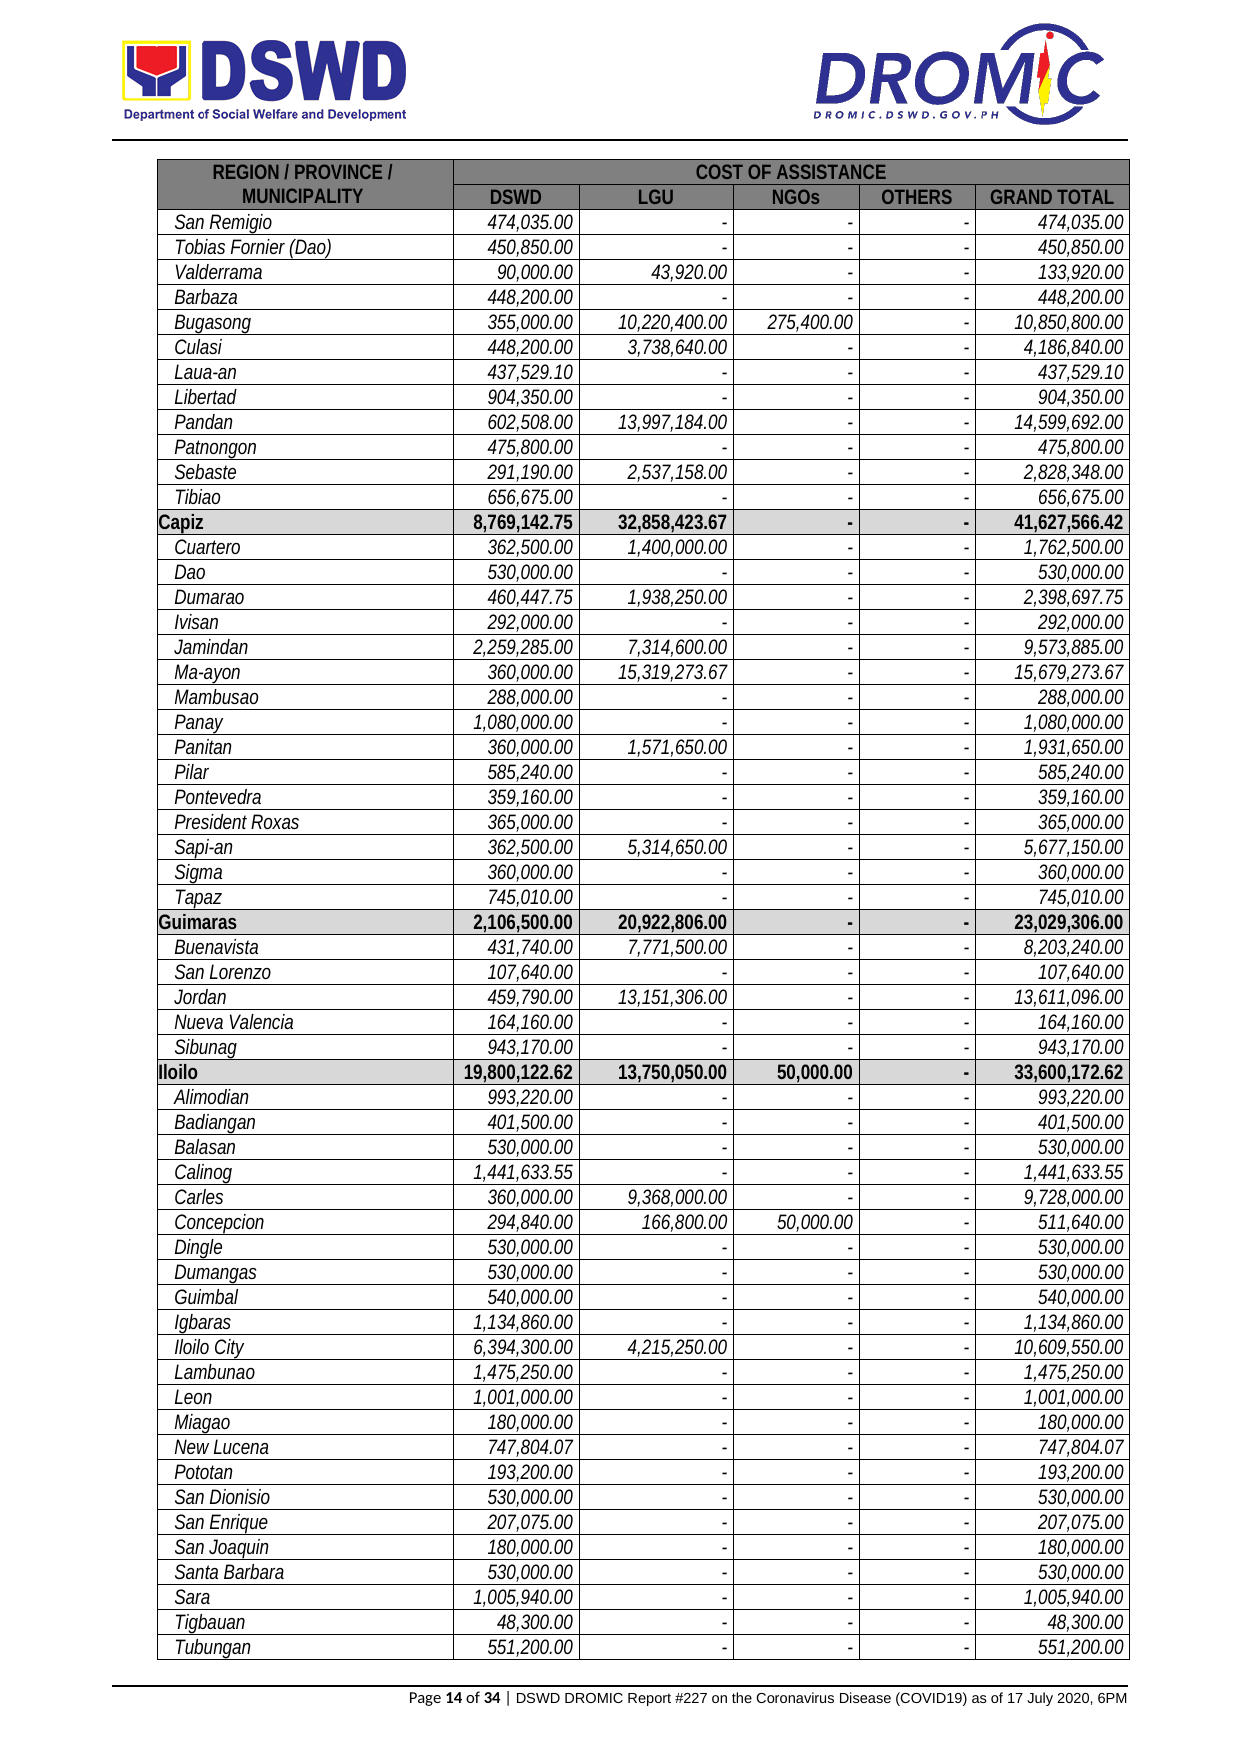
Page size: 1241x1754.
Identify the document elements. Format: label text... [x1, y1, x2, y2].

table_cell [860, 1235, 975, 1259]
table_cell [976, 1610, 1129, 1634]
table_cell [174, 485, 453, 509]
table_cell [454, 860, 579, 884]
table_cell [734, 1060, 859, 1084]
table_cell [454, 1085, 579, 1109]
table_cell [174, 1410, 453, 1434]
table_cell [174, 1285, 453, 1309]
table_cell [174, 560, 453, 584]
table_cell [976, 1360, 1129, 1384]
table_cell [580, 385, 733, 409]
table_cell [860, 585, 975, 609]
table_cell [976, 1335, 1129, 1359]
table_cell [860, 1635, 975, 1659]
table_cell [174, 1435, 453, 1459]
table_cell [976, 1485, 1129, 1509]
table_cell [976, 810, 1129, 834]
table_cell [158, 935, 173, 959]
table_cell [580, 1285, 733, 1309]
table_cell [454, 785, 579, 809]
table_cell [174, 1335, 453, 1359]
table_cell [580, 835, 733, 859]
table_header COST OF ASSISTANCE [454, 160, 1129, 184]
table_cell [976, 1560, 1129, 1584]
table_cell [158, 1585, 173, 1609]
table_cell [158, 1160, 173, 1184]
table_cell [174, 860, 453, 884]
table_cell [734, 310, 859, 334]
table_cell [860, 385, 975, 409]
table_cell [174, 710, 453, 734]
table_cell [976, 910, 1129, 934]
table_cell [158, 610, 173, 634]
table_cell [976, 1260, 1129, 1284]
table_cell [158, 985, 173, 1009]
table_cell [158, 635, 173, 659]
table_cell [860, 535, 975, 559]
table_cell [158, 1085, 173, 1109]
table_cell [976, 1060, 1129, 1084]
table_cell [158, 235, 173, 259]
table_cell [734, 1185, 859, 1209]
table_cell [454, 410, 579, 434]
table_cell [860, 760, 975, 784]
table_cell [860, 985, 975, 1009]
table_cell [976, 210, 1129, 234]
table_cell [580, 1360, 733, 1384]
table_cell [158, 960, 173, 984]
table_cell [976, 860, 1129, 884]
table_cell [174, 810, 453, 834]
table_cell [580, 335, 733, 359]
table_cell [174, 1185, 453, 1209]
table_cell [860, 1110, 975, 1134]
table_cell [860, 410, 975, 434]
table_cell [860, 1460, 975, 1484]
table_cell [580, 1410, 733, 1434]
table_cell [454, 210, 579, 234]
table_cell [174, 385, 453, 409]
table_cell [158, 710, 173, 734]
table_cell LGU [580, 185, 733, 209]
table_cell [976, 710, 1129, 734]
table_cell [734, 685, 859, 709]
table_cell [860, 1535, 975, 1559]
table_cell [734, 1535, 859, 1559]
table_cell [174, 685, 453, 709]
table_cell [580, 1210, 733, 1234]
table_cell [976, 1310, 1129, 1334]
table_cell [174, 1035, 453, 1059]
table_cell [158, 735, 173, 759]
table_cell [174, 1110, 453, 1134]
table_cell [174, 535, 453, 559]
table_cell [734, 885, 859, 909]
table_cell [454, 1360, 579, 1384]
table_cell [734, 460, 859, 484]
picture [112, 37, 416, 125]
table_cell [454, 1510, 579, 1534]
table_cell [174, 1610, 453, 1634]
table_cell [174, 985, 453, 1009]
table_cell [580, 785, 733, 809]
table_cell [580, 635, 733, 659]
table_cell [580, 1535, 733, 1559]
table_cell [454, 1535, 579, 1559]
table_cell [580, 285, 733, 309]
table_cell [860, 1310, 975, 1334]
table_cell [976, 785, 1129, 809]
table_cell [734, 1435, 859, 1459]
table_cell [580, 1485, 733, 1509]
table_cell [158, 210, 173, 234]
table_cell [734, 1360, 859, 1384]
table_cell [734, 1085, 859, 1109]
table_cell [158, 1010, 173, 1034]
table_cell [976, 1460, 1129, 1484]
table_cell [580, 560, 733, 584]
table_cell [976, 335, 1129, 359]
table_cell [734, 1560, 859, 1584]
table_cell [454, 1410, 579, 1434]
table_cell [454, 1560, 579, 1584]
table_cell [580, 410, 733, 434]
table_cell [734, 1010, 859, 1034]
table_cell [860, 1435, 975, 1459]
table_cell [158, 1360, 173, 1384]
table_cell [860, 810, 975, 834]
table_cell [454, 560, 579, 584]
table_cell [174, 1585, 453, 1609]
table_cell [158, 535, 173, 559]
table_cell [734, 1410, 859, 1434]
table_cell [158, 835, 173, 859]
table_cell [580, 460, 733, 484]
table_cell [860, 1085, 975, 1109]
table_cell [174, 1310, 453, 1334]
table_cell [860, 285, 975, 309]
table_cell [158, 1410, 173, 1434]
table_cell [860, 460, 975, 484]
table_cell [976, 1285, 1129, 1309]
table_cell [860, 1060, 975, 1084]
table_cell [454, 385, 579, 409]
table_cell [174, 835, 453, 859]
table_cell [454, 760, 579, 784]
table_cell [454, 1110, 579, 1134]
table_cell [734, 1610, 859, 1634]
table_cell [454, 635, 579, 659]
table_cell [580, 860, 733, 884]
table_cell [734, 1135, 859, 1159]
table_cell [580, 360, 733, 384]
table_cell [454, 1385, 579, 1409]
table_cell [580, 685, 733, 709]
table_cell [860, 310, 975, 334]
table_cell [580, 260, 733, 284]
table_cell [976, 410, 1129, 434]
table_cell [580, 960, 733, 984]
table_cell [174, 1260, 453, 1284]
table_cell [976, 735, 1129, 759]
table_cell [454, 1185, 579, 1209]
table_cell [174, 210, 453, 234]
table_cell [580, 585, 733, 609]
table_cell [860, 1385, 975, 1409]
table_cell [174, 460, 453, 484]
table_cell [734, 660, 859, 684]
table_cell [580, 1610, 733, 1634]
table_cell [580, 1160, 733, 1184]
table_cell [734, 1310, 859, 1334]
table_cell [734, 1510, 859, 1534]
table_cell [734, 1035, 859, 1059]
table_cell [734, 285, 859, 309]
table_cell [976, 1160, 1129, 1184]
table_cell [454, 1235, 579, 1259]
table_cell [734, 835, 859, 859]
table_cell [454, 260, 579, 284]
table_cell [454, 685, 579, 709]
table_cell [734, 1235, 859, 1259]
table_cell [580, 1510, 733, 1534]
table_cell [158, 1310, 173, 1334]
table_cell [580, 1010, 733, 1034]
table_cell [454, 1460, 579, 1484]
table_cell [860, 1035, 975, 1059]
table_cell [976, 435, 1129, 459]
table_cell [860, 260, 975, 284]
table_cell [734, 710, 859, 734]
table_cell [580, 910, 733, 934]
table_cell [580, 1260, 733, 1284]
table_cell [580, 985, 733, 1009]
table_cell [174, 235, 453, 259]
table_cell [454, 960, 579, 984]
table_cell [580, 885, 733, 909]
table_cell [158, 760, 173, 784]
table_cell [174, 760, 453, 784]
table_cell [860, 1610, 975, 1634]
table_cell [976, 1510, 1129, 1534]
picture [781, 23, 1133, 125]
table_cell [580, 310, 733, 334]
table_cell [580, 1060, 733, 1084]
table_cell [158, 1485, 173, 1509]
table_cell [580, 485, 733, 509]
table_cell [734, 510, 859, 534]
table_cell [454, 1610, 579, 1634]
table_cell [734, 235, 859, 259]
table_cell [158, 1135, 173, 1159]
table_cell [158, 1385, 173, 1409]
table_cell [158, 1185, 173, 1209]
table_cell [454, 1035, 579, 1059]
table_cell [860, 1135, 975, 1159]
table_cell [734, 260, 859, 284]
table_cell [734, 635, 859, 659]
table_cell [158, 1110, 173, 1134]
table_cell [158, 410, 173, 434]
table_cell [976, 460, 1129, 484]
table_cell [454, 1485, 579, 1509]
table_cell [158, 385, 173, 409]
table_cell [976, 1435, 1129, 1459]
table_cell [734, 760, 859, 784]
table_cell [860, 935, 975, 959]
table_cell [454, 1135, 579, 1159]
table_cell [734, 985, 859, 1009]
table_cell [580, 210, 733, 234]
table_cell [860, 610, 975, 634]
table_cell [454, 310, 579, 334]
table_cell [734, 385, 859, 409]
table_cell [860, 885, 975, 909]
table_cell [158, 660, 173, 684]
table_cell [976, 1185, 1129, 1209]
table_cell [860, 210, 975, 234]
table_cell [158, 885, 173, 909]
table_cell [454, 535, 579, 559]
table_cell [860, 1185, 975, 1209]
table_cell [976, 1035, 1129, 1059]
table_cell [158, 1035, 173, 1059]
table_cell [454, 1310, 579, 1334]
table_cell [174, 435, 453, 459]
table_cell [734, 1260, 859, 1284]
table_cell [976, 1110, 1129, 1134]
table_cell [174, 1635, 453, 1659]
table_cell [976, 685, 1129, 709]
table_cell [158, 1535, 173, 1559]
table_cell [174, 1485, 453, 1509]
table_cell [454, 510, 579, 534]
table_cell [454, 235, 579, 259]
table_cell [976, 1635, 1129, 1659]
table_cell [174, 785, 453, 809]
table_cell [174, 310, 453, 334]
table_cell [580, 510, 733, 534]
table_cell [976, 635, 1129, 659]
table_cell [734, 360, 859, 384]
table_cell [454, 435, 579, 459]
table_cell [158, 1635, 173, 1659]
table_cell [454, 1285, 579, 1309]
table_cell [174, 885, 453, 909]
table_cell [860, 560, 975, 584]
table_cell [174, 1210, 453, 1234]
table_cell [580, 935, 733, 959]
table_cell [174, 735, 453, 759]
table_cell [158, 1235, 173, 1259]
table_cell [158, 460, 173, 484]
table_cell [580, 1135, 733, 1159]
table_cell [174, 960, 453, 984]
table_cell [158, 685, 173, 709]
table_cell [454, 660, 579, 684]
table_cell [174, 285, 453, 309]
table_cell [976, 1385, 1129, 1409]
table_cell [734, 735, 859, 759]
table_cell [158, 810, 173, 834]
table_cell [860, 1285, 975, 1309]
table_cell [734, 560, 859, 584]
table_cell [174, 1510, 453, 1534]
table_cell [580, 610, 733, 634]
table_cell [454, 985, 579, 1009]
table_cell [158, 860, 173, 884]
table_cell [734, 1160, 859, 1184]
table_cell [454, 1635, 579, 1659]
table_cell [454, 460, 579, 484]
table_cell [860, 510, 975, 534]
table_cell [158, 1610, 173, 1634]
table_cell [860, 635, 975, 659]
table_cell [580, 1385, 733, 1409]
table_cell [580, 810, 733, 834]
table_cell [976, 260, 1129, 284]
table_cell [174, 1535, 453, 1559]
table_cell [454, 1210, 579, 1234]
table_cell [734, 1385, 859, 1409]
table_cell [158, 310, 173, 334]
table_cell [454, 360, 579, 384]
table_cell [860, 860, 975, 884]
table_header REGION / PROVINCE / MUNICIPALITY [158, 160, 453, 209]
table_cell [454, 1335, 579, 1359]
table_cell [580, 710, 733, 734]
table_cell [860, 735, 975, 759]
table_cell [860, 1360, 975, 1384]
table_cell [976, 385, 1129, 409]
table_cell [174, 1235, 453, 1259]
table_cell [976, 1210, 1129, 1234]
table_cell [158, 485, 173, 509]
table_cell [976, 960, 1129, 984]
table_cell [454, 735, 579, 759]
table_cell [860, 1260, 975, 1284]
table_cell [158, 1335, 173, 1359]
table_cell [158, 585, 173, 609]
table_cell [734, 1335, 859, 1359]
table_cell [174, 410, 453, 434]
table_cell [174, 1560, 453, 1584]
table_cell NGOs [734, 185, 859, 209]
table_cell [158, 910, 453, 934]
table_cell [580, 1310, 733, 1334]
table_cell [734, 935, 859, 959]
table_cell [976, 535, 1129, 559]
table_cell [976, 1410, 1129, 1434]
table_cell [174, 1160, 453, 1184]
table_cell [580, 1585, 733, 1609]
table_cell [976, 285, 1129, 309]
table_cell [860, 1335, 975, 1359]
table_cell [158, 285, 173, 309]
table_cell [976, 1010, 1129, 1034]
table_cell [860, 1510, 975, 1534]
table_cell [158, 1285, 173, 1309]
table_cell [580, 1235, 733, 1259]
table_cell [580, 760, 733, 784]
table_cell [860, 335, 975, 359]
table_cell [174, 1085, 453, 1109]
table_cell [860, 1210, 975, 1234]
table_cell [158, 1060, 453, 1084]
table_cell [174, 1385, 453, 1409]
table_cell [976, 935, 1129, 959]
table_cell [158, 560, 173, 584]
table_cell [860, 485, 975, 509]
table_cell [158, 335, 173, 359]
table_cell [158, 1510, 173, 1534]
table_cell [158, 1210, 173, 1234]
table_cell GRAND TOTAL [976, 185, 1129, 209]
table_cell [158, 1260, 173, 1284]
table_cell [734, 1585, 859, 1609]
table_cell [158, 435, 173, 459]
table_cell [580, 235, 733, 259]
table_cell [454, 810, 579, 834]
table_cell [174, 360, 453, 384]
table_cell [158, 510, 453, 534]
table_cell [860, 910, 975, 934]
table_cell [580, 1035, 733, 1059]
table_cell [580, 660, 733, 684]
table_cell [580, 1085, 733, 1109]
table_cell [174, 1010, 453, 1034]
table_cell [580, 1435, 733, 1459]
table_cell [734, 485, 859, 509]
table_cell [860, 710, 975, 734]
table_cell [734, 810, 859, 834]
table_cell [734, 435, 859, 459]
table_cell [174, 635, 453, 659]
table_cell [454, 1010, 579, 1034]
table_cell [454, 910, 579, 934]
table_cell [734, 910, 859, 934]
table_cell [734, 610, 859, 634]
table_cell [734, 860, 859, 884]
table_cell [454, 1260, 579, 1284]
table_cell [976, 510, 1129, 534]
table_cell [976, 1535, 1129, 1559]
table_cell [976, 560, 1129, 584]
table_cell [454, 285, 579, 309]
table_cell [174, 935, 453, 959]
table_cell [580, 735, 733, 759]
table_cell OTHERS [860, 185, 975, 209]
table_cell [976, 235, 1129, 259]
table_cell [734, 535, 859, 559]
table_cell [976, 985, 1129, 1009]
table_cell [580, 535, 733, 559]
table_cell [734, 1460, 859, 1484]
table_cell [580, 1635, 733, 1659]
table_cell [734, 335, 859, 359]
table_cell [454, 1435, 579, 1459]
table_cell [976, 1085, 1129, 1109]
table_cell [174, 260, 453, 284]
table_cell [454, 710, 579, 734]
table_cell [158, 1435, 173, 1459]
table_cell DSWD [454, 185, 579, 209]
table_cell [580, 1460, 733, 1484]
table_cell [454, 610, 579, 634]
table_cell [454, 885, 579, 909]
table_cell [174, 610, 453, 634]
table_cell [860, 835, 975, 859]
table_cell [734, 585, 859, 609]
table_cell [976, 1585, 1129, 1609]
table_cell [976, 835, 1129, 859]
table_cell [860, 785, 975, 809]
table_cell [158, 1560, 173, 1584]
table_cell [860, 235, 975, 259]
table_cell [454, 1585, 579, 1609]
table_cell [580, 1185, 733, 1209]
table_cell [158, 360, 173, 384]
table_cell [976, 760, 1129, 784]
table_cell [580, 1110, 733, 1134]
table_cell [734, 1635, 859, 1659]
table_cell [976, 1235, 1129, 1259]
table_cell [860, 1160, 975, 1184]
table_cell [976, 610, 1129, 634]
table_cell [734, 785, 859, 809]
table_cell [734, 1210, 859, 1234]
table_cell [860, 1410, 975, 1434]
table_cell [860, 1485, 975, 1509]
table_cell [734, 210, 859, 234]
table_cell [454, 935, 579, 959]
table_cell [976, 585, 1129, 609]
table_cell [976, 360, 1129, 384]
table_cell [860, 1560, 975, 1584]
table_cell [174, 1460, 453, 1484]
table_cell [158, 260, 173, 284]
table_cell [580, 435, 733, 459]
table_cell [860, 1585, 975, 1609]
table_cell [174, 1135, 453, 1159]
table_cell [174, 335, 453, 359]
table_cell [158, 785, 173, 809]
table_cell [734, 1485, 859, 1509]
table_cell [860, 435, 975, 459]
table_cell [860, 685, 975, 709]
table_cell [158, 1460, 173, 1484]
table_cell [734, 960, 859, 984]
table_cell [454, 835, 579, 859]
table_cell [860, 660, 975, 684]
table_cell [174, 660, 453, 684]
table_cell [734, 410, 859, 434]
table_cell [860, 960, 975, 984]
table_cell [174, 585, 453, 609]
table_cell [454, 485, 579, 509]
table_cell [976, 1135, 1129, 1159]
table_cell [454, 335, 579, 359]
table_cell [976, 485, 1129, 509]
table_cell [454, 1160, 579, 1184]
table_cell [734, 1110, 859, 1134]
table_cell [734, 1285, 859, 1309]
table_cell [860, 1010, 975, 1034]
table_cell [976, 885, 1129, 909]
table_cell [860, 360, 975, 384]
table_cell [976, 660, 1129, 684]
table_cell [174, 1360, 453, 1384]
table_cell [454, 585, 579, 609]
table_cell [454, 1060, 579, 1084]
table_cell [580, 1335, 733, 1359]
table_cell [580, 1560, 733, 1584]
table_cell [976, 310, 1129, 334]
